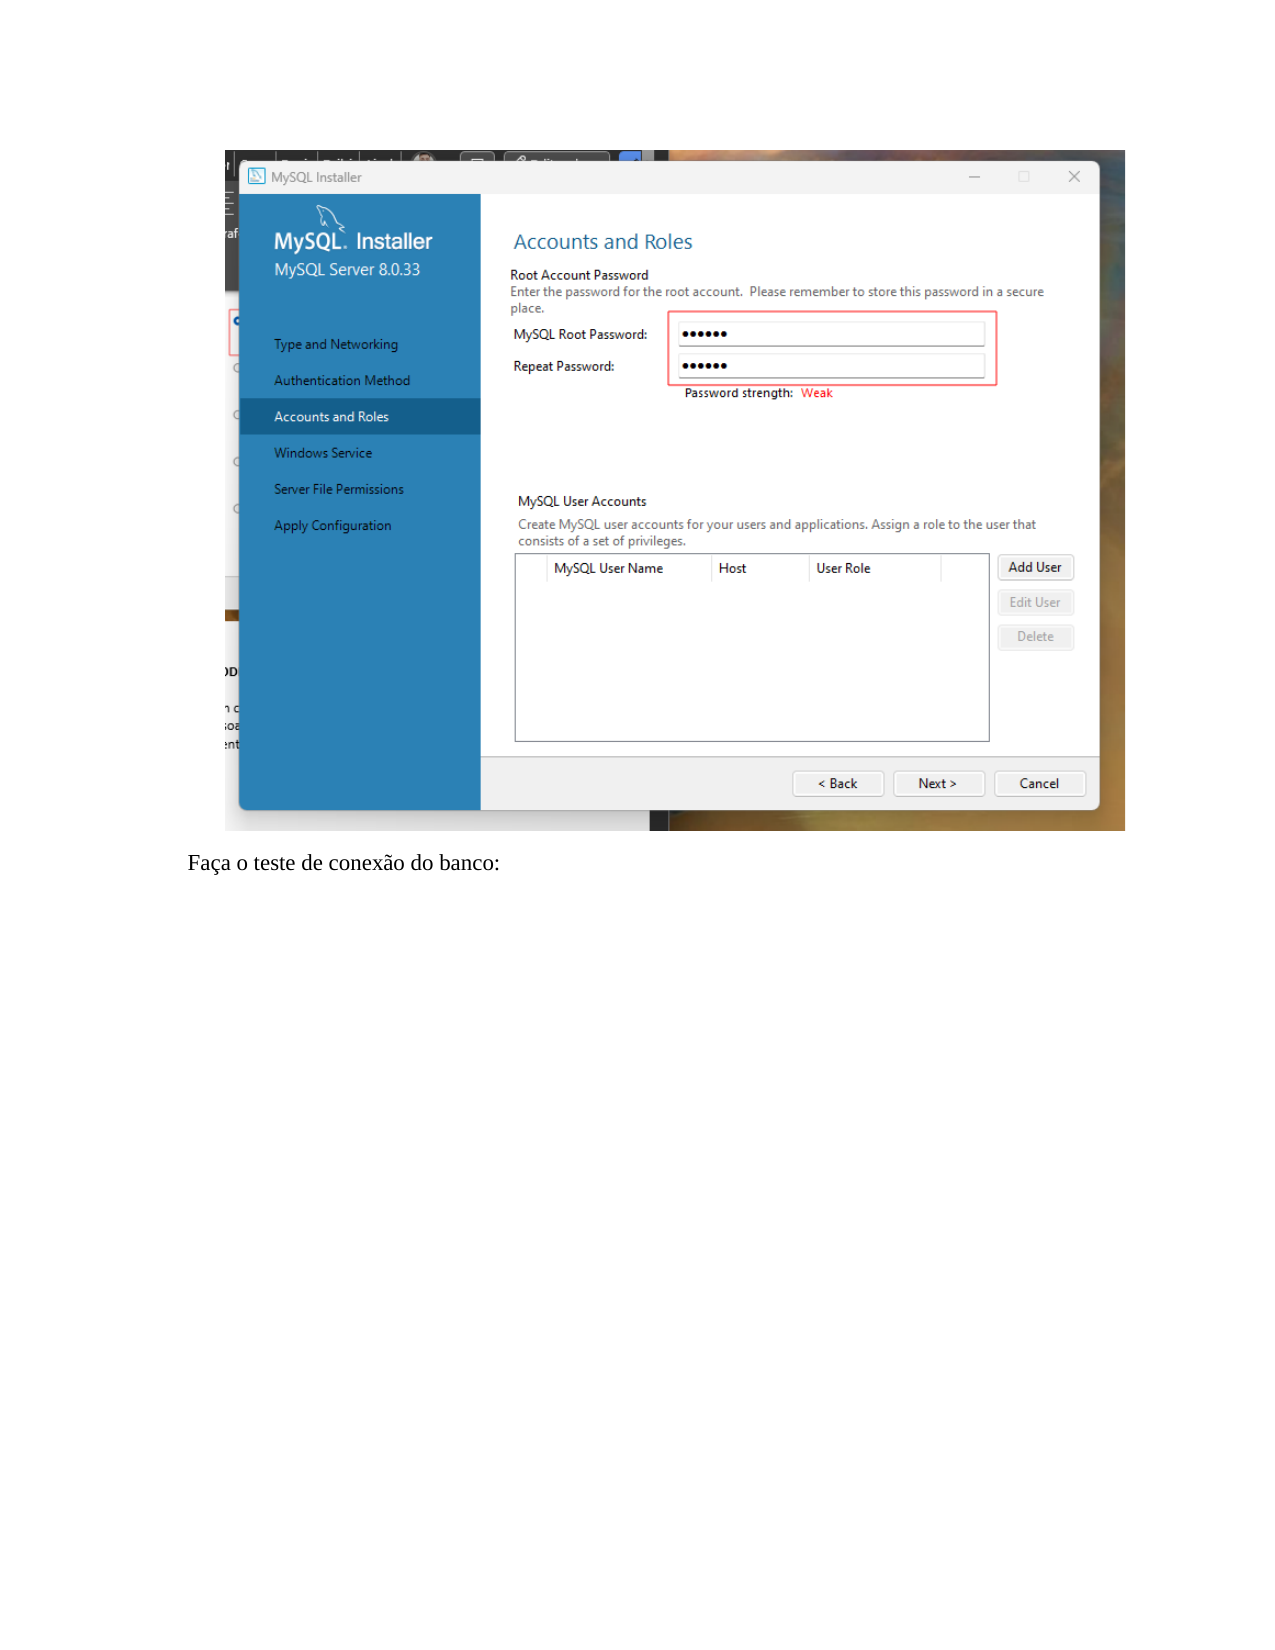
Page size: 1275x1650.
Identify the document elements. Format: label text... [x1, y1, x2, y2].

picture [225, 150, 1125, 831]
text Faça o teste de conexão do banco: [187, 849, 1087, 875]
